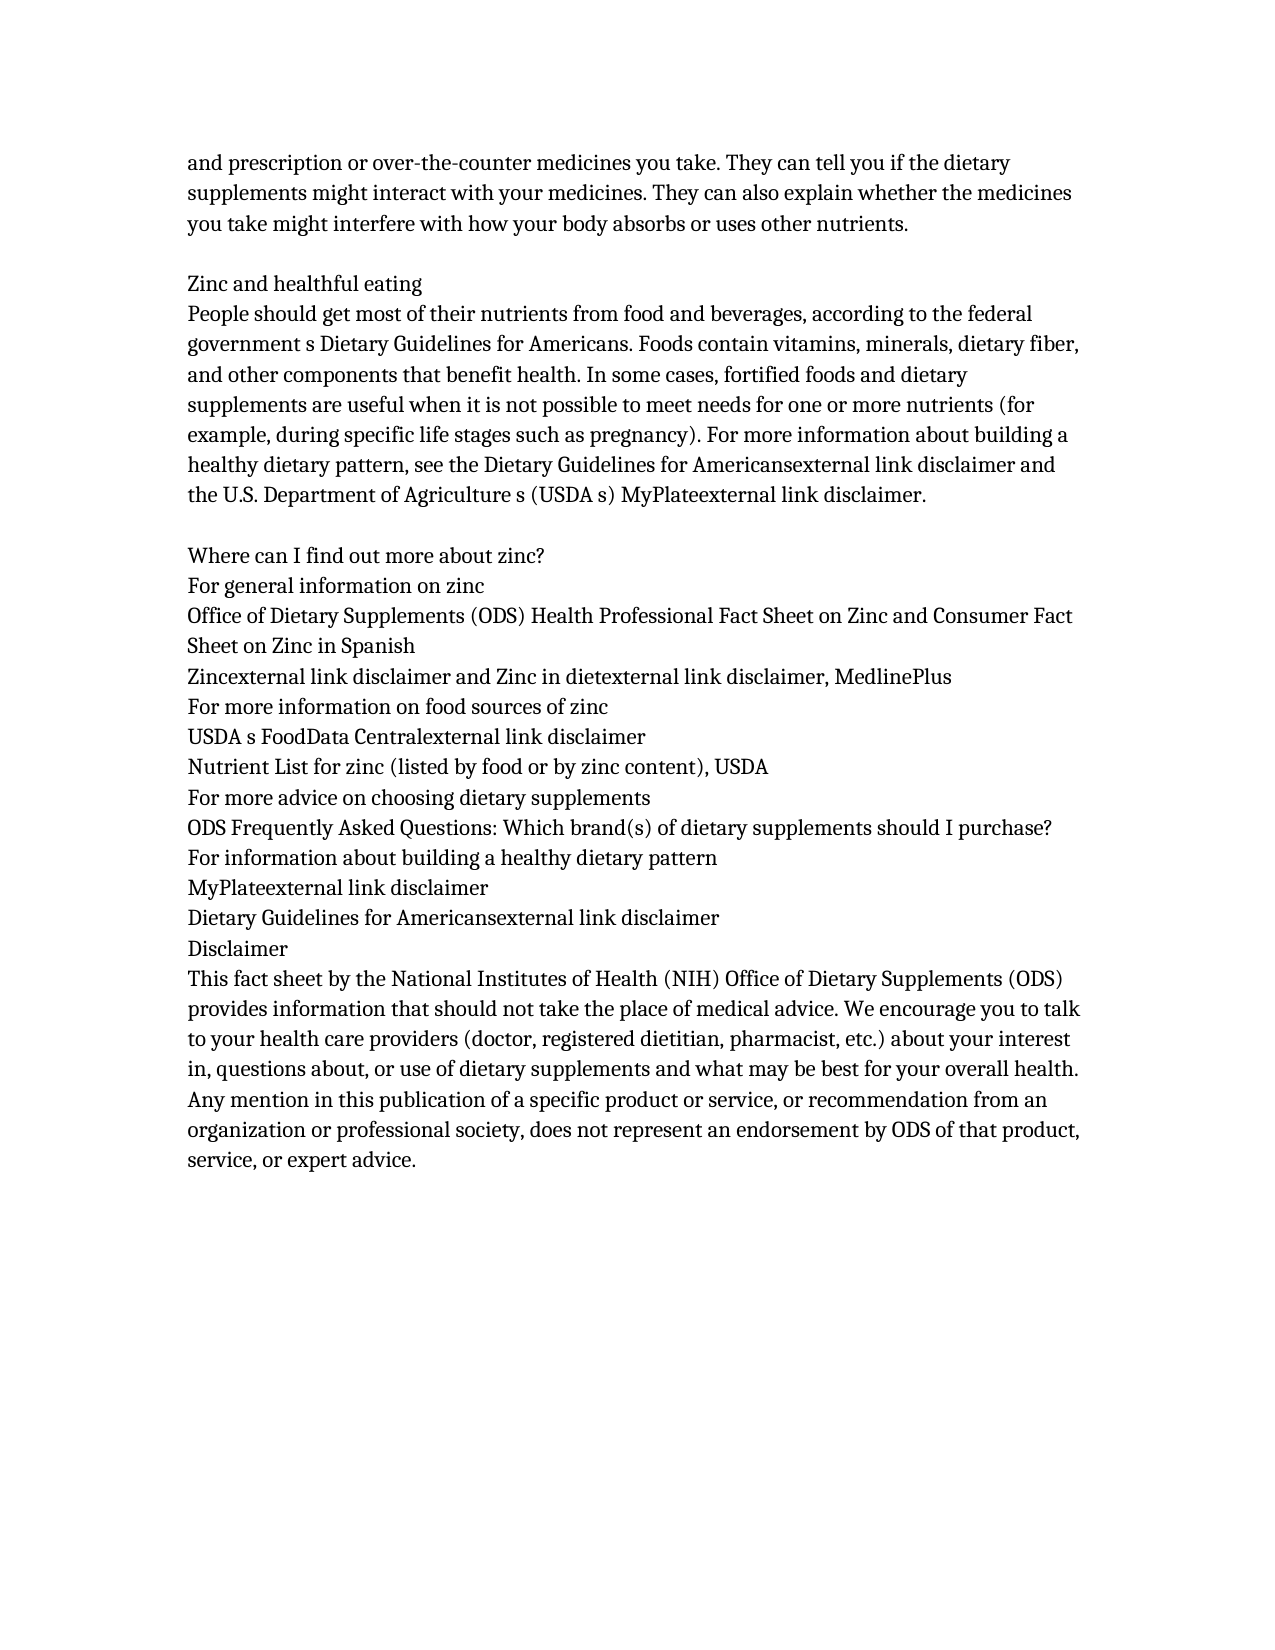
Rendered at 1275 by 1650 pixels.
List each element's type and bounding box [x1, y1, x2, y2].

text [187, 150, 1087, 1173]
